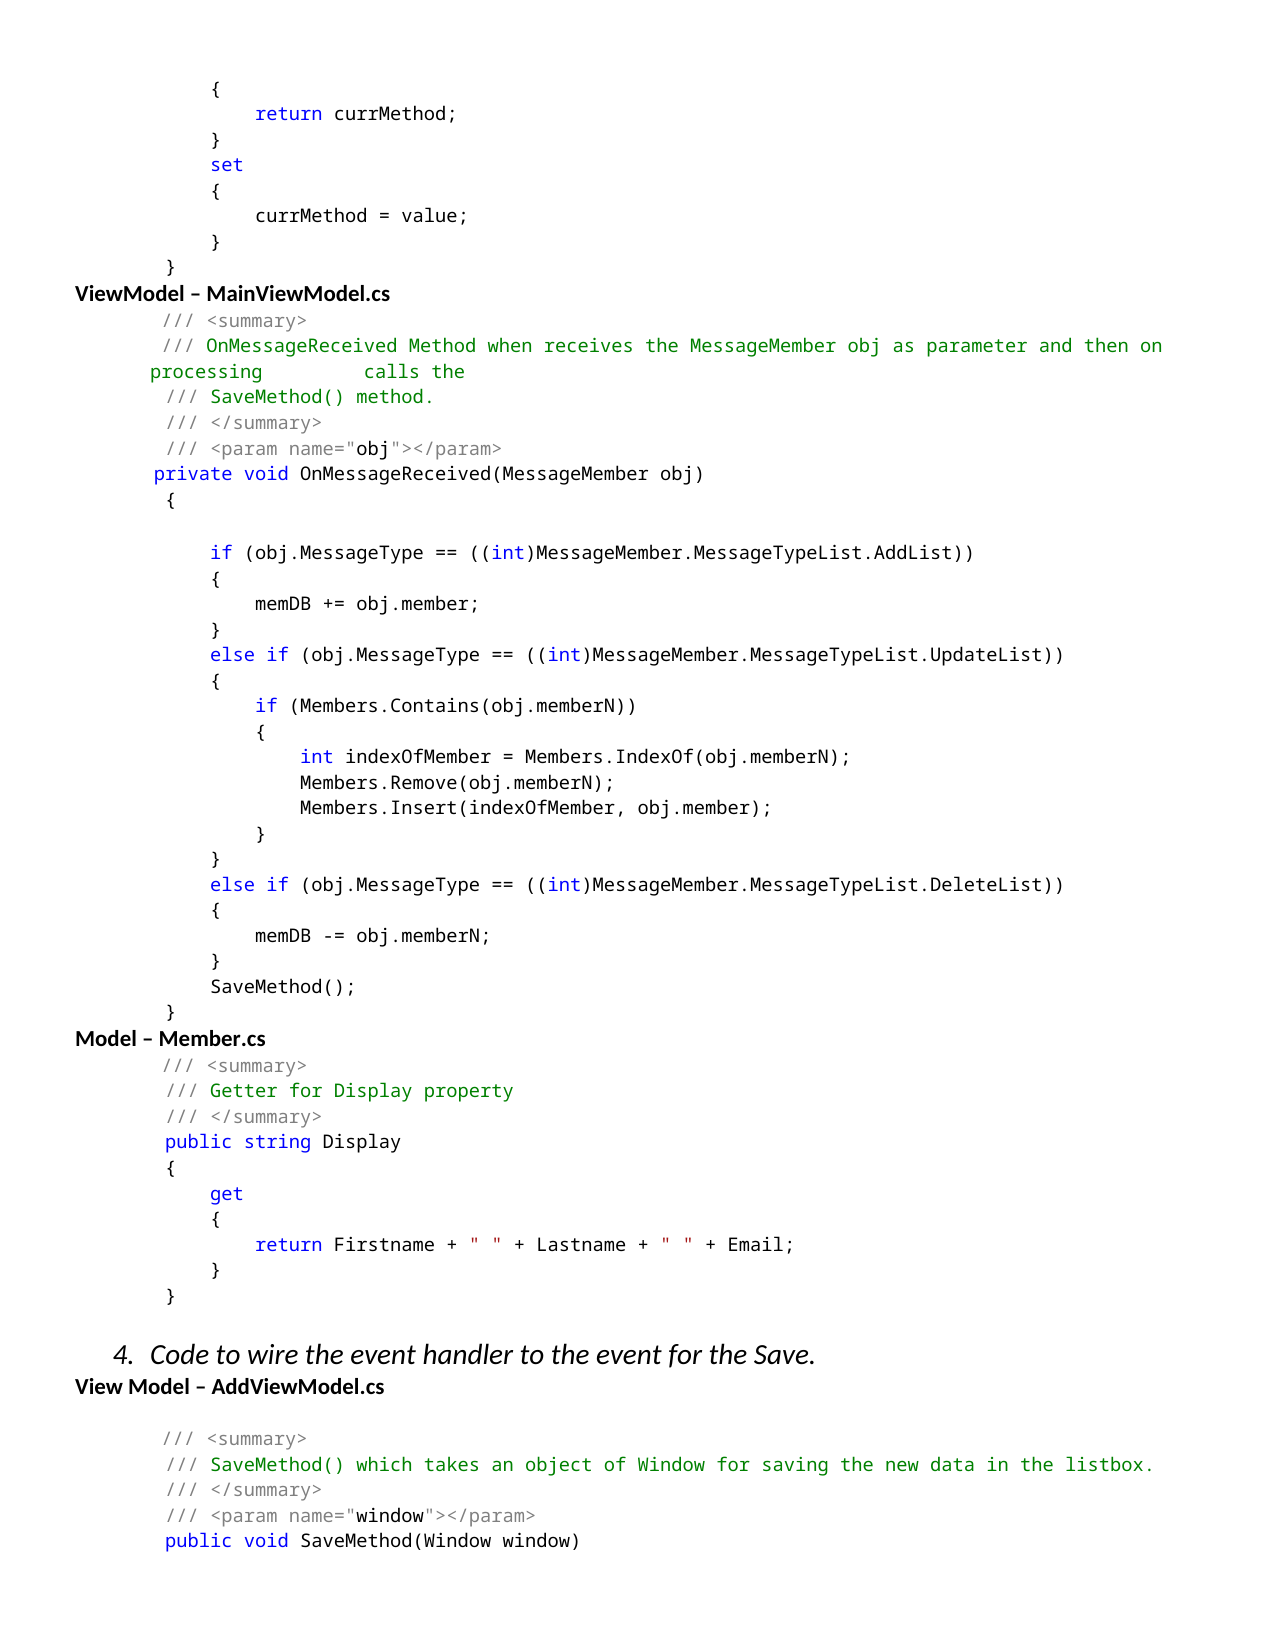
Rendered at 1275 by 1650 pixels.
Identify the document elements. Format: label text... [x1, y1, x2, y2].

text /// <summary> [75, 1052, 1200, 1078]
text /// SaveMethod() which takes an object of Window for saving the new data in the listbox. [75, 1451, 1200, 1476]
text public string Display [75, 1129, 1200, 1154]
text } [75, 616, 1200, 641]
text Members.Insert(indexOfMember, obj.member); [75, 794, 1200, 820]
text /// <param name="window"></param> [75, 1502, 1200, 1527]
text /// </summary> [75, 1103, 1200, 1129]
text if (obj.MessageType == ((int)MessageMember.MessageTypeList.AddList)) [75, 539, 1200, 565]
text { [75, 667, 1200, 692]
text memDB += obj.member; [75, 590, 1200, 616]
text /// Getter for Display property [75, 1078, 1200, 1103]
text { [75, 75, 1200, 101]
text public void SaveMethod(Window window) [75, 1527, 1200, 1553]
text { [75, 718, 1200, 743]
text } [75, 820, 1200, 846]
text /// <summary> [75, 1425, 1200, 1451]
text ViewModel – MainViewModel.cs [75, 279, 1200, 307]
text Members.Remove(obj.memberN); [75, 769, 1200, 794]
text set [75, 152, 1200, 177]
text Model – Member.cs [75, 1024, 1200, 1052]
text { [75, 1205, 1200, 1231]
text if (Members.Contains(obj.memberN)) [75, 692, 1200, 718]
text } [75, 126, 1200, 152]
text /// </summary> [75, 409, 1200, 435]
text SaveMethod(); [75, 973, 1200, 999]
text /// </summary> [75, 1476, 1200, 1502]
text return Firstname + " " + Lastname + " " + Email; [75, 1231, 1200, 1256]
text else if (obj.MessageType == ((int)MessageMember.MessageTypeList.DeleteList)) [75, 871, 1200, 897]
text int indexOfMember = Members.IndexOf(obj.memberN); [75, 743, 1200, 769]
text return currMethod; [75, 101, 1200, 126]
text View Model – AddViewModel.cs [75, 1372, 1200, 1400]
text } [75, 228, 1200, 254]
text else if (obj.MessageType == ((int)MessageMember.MessageTypeList.UpdateList)) [75, 641, 1200, 667]
text /// <summary> [150, 307, 1200, 333]
text get [75, 1180, 1200, 1205]
text /// SaveMethod() method. [75, 384, 1200, 409]
text /// OnMessageReceived Method when receives the MessageMember obj as parameter and then on processing calls the [150, 333, 1200, 384]
text } [75, 254, 1200, 279]
text { [75, 486, 1200, 511]
text { [75, 177, 1200, 203]
text /// <param name="obj"></param> [75, 435, 1200, 460]
text } [75, 999, 1200, 1024]
text memDB -= obj.memberN; [75, 922, 1200, 948]
text } [75, 846, 1200, 871]
text } [75, 1256, 1200, 1282]
text { [75, 897, 1200, 922]
text currMethod = value; [75, 203, 1200, 228]
list Code to wire the event handler to the event for the Save. [112, 1336, 1200, 1372]
text { [75, 1154, 1200, 1180]
text } [75, 948, 1200, 973]
text private void OnMessageReceived(MessageMember obj) [75, 460, 1200, 486]
text } [75, 1282, 1200, 1307]
text { [75, 565, 1200, 590]
